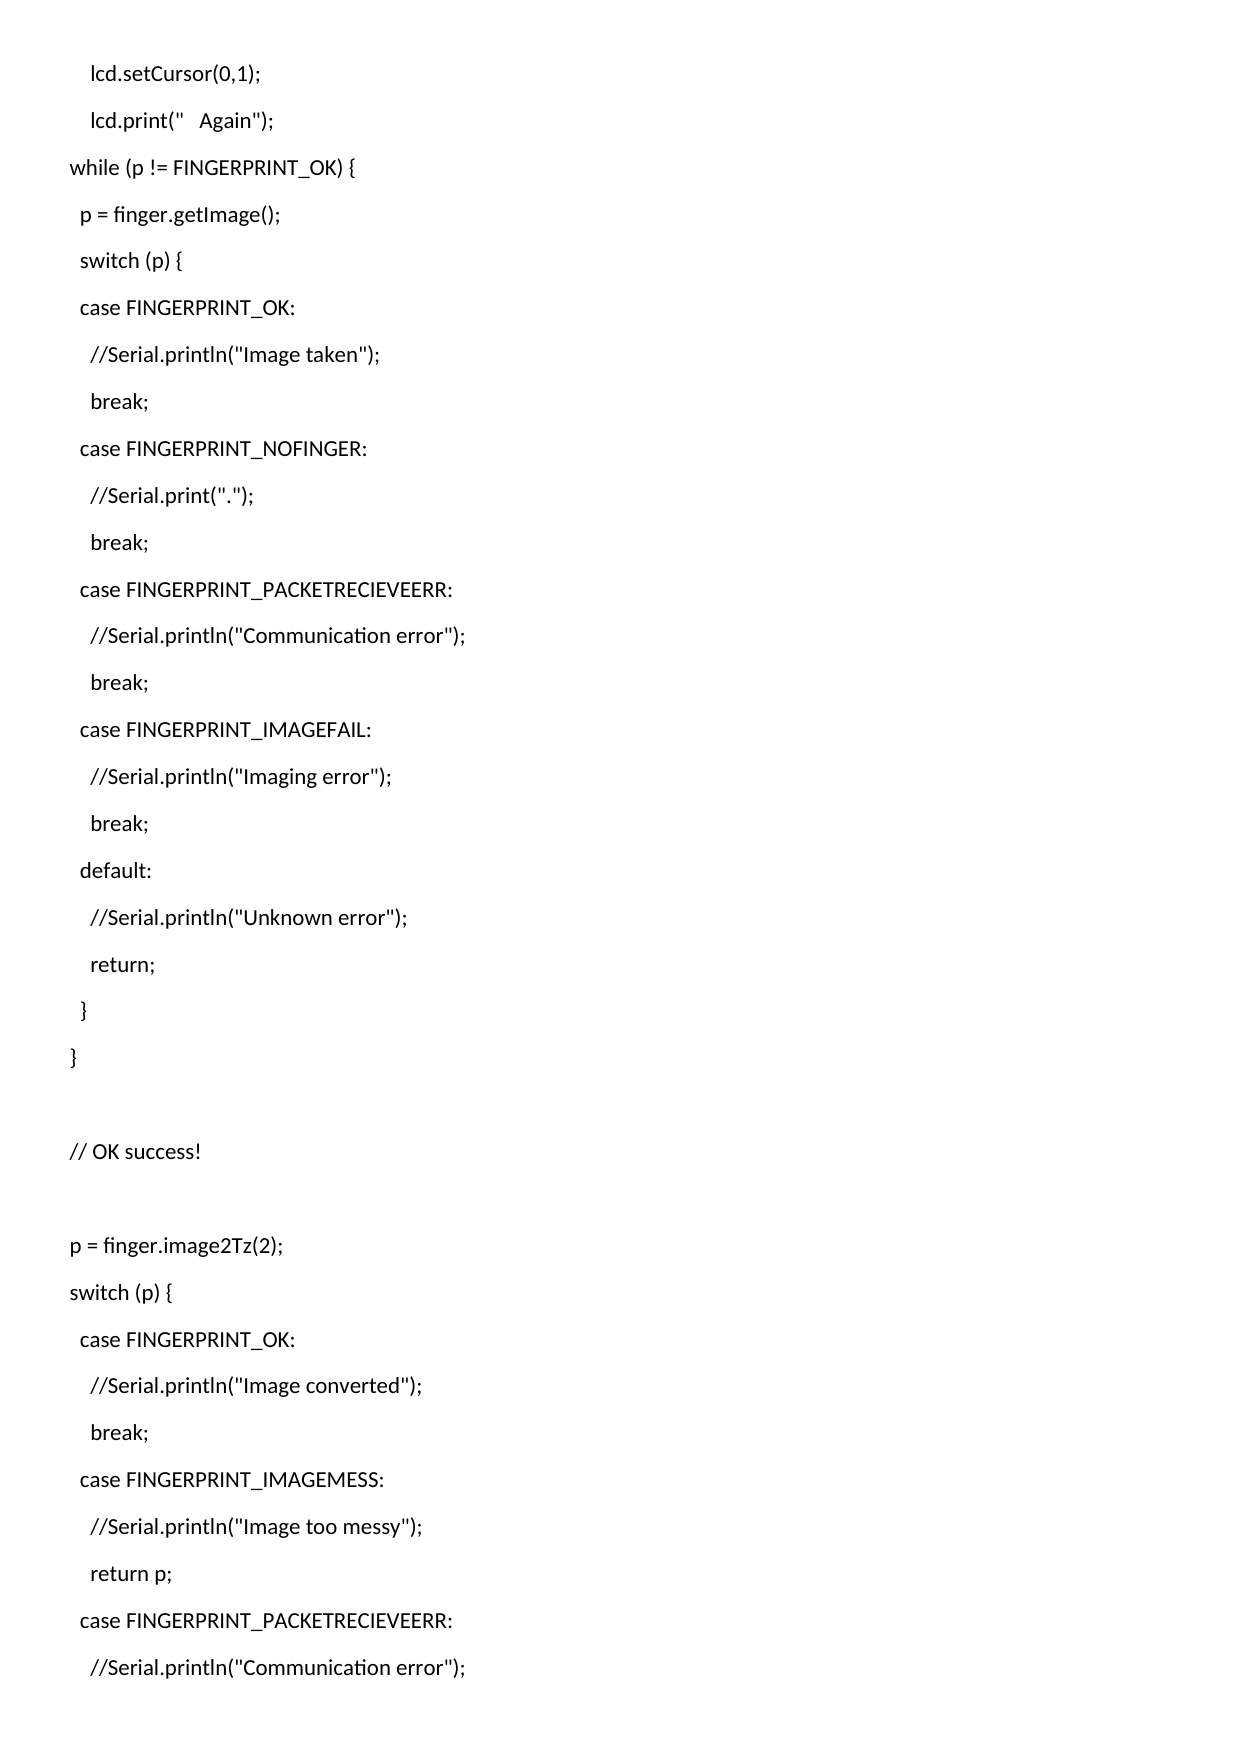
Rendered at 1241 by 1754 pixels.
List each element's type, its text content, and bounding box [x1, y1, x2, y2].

text case FINGERPRINT_PACKETRECIEVEERR: [59, 1606, 1181, 1634]
text break; [59, 528, 1181, 556]
text return p; [59, 1559, 1181, 1587]
text p = finger.getImage(); [59, 200, 1181, 228]
text switch (p) { [59, 247, 1181, 274]
text break; [59, 1418, 1181, 1446]
text break; [59, 809, 1181, 837]
text break; [59, 668, 1181, 696]
text // OK success! [59, 1137, 1181, 1165]
text case FINGERPRINT_OK: [59, 1325, 1181, 1353]
text //Serial.println("Image too messy"); [59, 1512, 1181, 1540]
text //Serial.print("."); [59, 481, 1181, 509]
text case FINGERPRINT_NOFINGER: [59, 434, 1181, 462]
text lcd.print(" Again"); [59, 106, 1181, 134]
text p = finger.image2Tz(2); [59, 1231, 1181, 1259]
text //Serial.println("Communication error"); [59, 622, 1181, 649]
text return; [59, 950, 1181, 978]
text //Serial.println("Image converted"); [59, 1372, 1181, 1399]
text //Serial.println("Communication error"); [59, 1653, 1181, 1681]
text while (p != FINGERPRINT_OK) { [59, 153, 1181, 181]
text default: [59, 856, 1181, 884]
text } [59, 1043, 1181, 1071]
text lcd.setCursor(0,1); [59, 59, 1181, 87]
text //Serial.println("Unknown error"); [59, 903, 1181, 931]
text case FINGERPRINT_OK: [59, 293, 1181, 321]
text case FINGERPRINT_IMAGEFAIL: [59, 715, 1181, 743]
text switch (p) { [59, 1278, 1181, 1306]
text //Serial.println("Imaging error"); [59, 762, 1181, 790]
text case FINGERPRINT_IMAGEMESS: [59, 1465, 1181, 1493]
text break; [59, 387, 1181, 415]
text } [59, 997, 1181, 1024]
text case FINGERPRINT_PACKETRECIEVEERR: [59, 575, 1181, 603]
text //Serial.println("Image taken"); [59, 340, 1181, 368]
